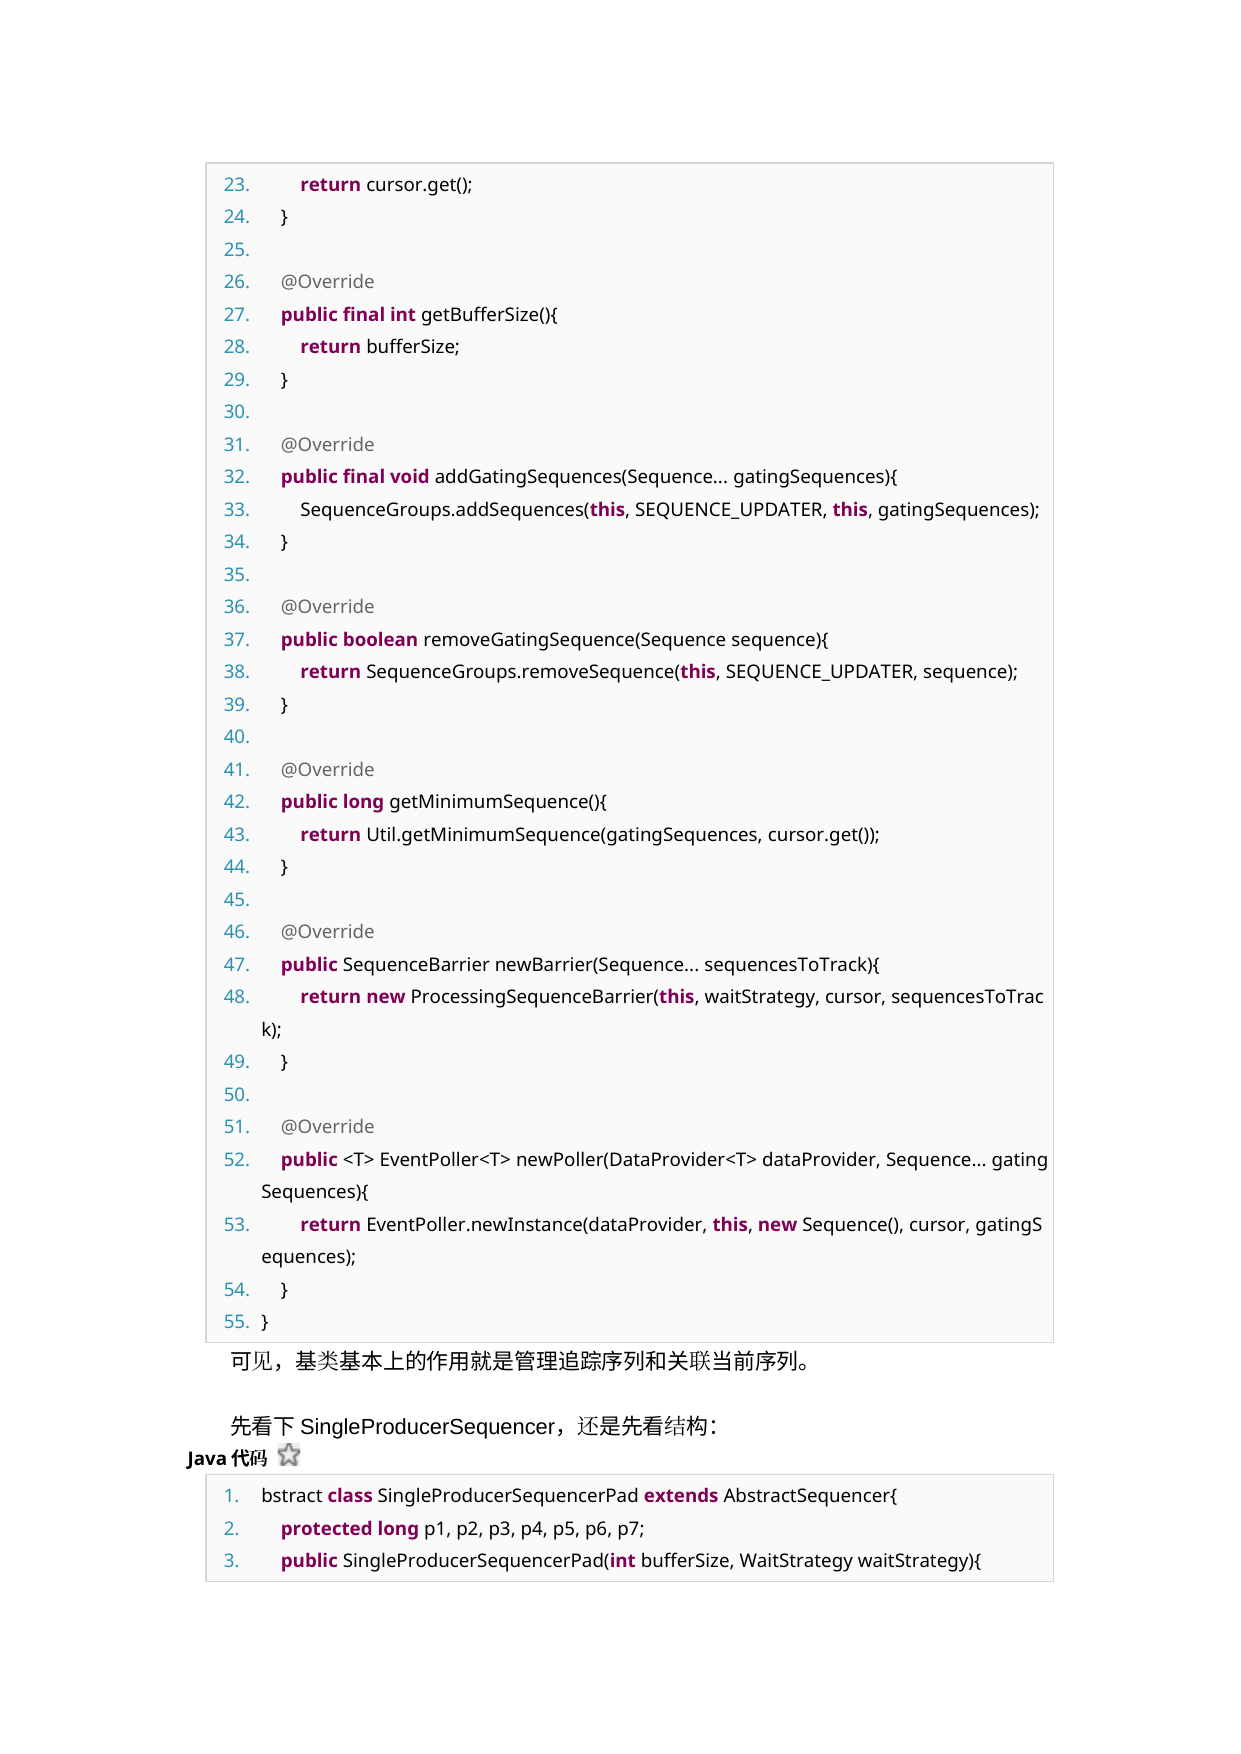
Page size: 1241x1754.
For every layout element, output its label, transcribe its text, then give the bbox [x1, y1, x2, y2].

list @Override [207, 422, 1053, 454]
list return new ProcessingSequenceBarrier(this, waitStrategy, cursor, sequencesToTrack); [207, 974, 1053, 1039]
list } [207, 194, 1053, 227]
list return bufferSize; [207, 324, 1053, 357]
list public final void addGatingSequences(Sequence... gatingSequences){ [207, 454, 1053, 487]
list public SequenceBarrier newBarrier(Sequence... sequencesToTrack){ [207, 942, 1053, 974]
list SequenceGroups.addSequences(this, SEQUENCE_UPDATER, this, gatingSequences); [207, 487, 1053, 519]
list } [207, 519, 1053, 552]
list return SequenceGroups.removeSequence(this, SEQUENCE_UPDATER, sequence); [207, 649, 1053, 682]
list public final int getBufferSize(){ [207, 292, 1053, 324]
list return cursor.get(); [207, 164, 1053, 194]
list @Override [207, 747, 1053, 779]
list } [207, 682, 1053, 714]
list } [207, 1039, 1053, 1072]
list public SingleProducerSequencerPad(int bufferSize, WaitStrategy waitStrategy){ [207, 1538, 1053, 1581]
list return EventPoller.newInstance(dataProvider, this, new Sequence(), cursor, gatingSequences); [207, 1202, 1053, 1267]
list public <T> EventPoller<T> newPoller(DataProvider<T> dataProvider, Sequence... gatingSequences){ [207, 1137, 1053, 1202]
list } [207, 1299, 1053, 1342]
list } [207, 844, 1053, 877]
text 先看下SingleProducerSequencer，还是先看结构： [187, 1408, 1053, 1441]
list @Override [207, 909, 1053, 942]
list public boolean removeGatingSequence(Sequence sequence){ [207, 617, 1053, 649]
list @Override [207, 259, 1053, 292]
text Java代码 [187, 1441, 1053, 1473]
list } [207, 357, 1053, 389]
list return Util.getMinimumSequence(gatingSequences, cursor.get()); [207, 812, 1053, 844]
list protected long p1, p2, p3, p4, p5, p6, p7; [207, 1506, 1053, 1538]
list public long getMinimumSequence(){ [207, 779, 1053, 812]
list bstract class SingleProducerSequencerPad extends AbstractSequencer{ [207, 1475, 1053, 1506]
list @Override [207, 1104, 1053, 1137]
text 可见，基类基本上的作用就是管理追踪序列和关联当前序列。 [187, 1343, 1053, 1376]
picture [277, 1443, 301, 1466]
list } [207, 1267, 1053, 1299]
list @Override [207, 584, 1053, 617]
